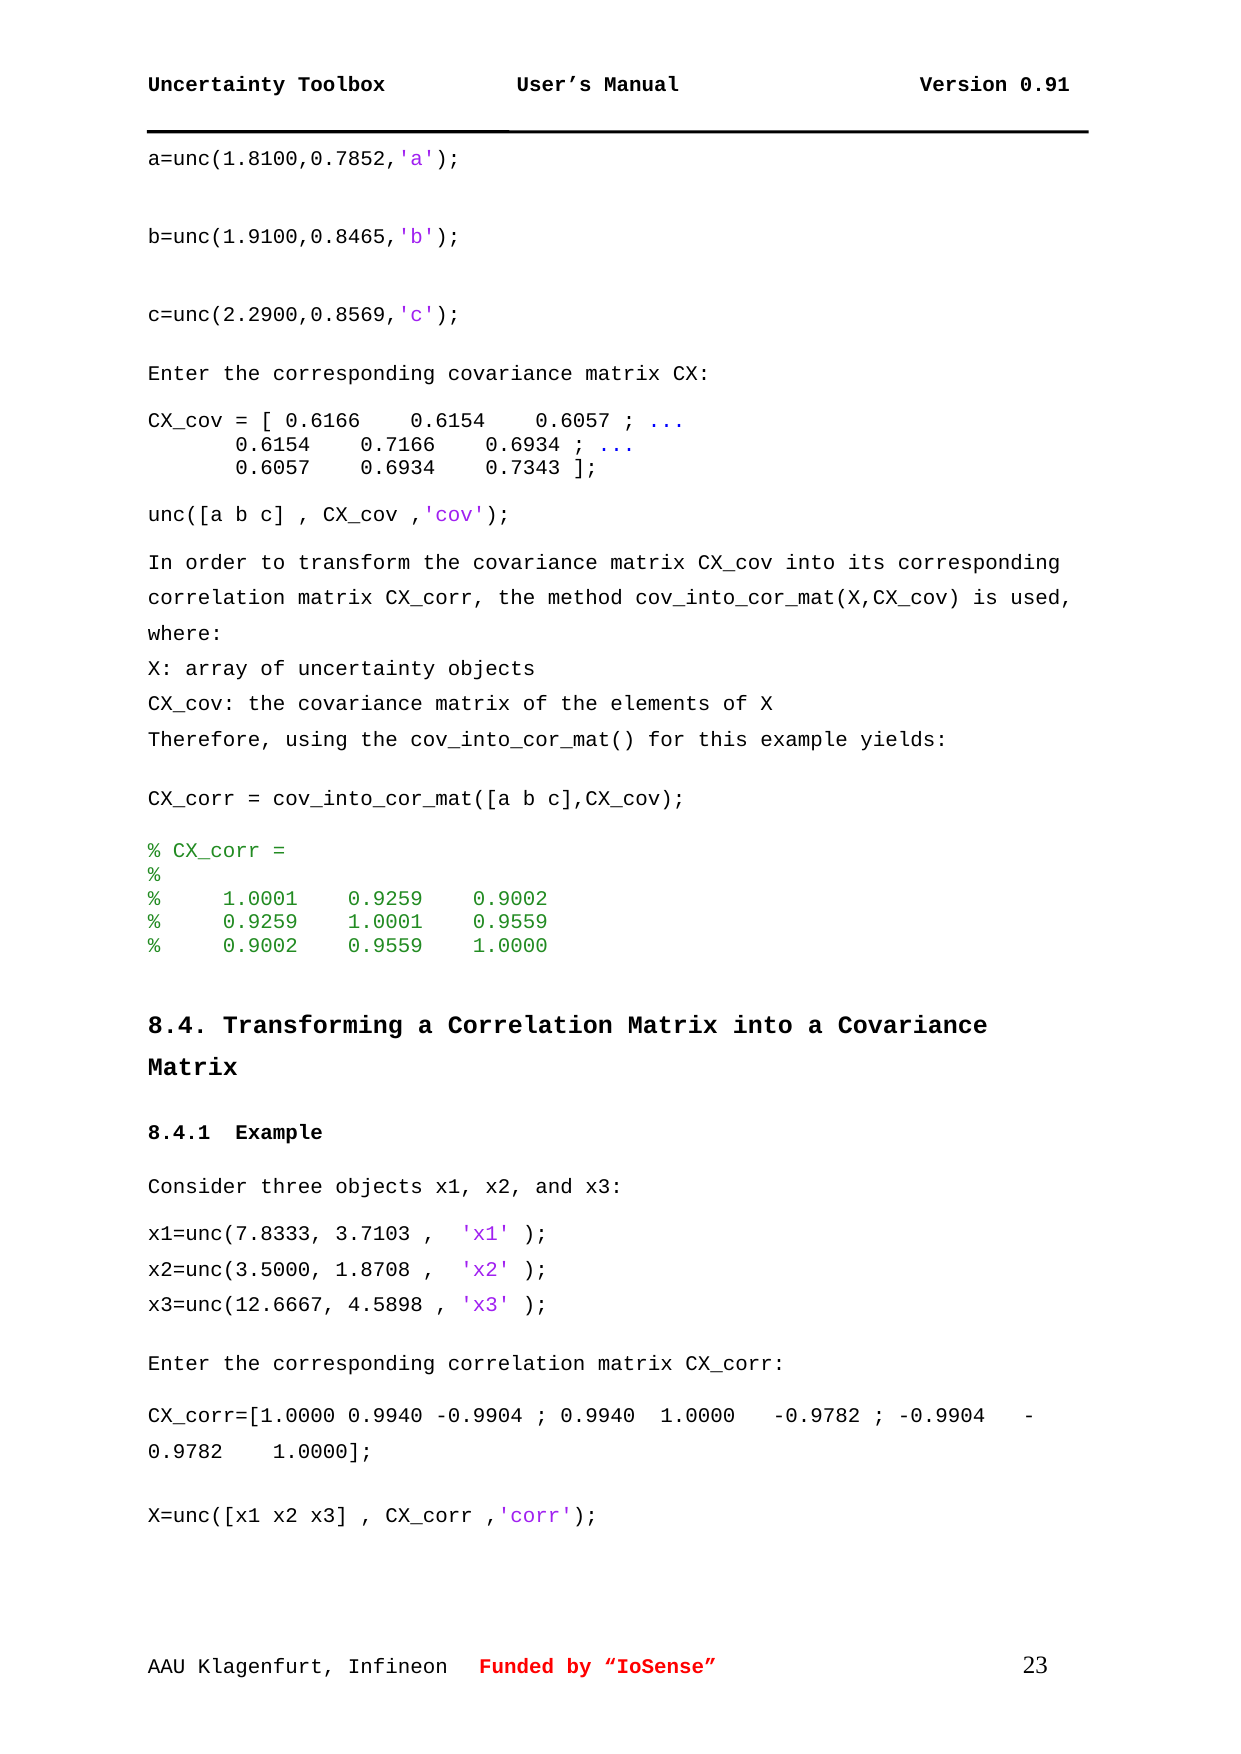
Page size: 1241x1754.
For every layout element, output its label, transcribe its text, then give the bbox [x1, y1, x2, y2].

subtitle Example [148, 1122, 1092, 1146]
text In order to transform the covariance matrix CX_cov into its corresponding correlation matrix CX_corr, the method cov_into_cor_mat(X,CX_cov) is used, where: [148, 552, 1092, 646]
text Consider three objects x1, x2, and x3: [148, 1176, 1092, 1199]
text % 0.9002 0.9559 1.0000 [148, 935, 1092, 958]
text CX_corr=[1.0000 0.9940 -0.9904 ; 0.9940 1.0000 -0.9782 ; -0.9904 -0.9782 1.0000]; [148, 1405, 1092, 1464]
text CX_cov: the covariance matrix of the elements of X [148, 693, 1092, 717]
text 0.6057 0.6934 0.7343 ]; [148, 457, 1092, 481]
text % 0.9259 1.0001 0.9559 [148, 911, 1092, 935]
subtitle Transforming a Correlation Matrix into a Covariance Matrix [148, 1012, 1092, 1083]
text b=unc(1.9100,0.8465,'b'); [148, 226, 1092, 249]
text x2=unc(3.5000, 1.8708 , 'x2' ); [148, 1258, 1092, 1282]
text c=unc(2.2900,0.8569,'c'); [148, 303, 1092, 327]
text x1=unc(7.8333, 3.7103 , 'x1' ); [148, 1223, 1092, 1247]
text % [148, 864, 1092, 888]
text x3=unc(12.6667, 4.5898 , 'x3' ); [148, 1294, 1092, 1318]
text Enter the corresponding correlation matrix CX_corr: [148, 1353, 1092, 1377]
text Enter the corresponding covariance matrix CX: [148, 363, 1092, 386]
text unc([a b c] , CX_cov ,'cov'); [148, 504, 1092, 528]
text X=unc([x1 x2 x3] , CX_corr ,'corr'); [148, 1505, 1092, 1529]
text a=unc(1.8100,0.7852,'a'); [148, 148, 1092, 171]
text CX_corr = cov_into_cor_mat([a b c],CX_cov); [148, 788, 1092, 812]
text % CX_corr = [148, 840, 1092, 864]
text % 1.0001 0.9259 0.9002 [148, 888, 1092, 911]
text Therefore, using the cov_into_cor_mat() for this example yields: [148, 729, 1092, 752]
text 0.6154 0.7166 0.6934 ; ... [148, 433, 1092, 457]
text X: array of uncertainty objects [148, 658, 1092, 682]
text CX_cov = [ 0.6166 0.6154 0.6057 ; ... [148, 410, 1092, 433]
